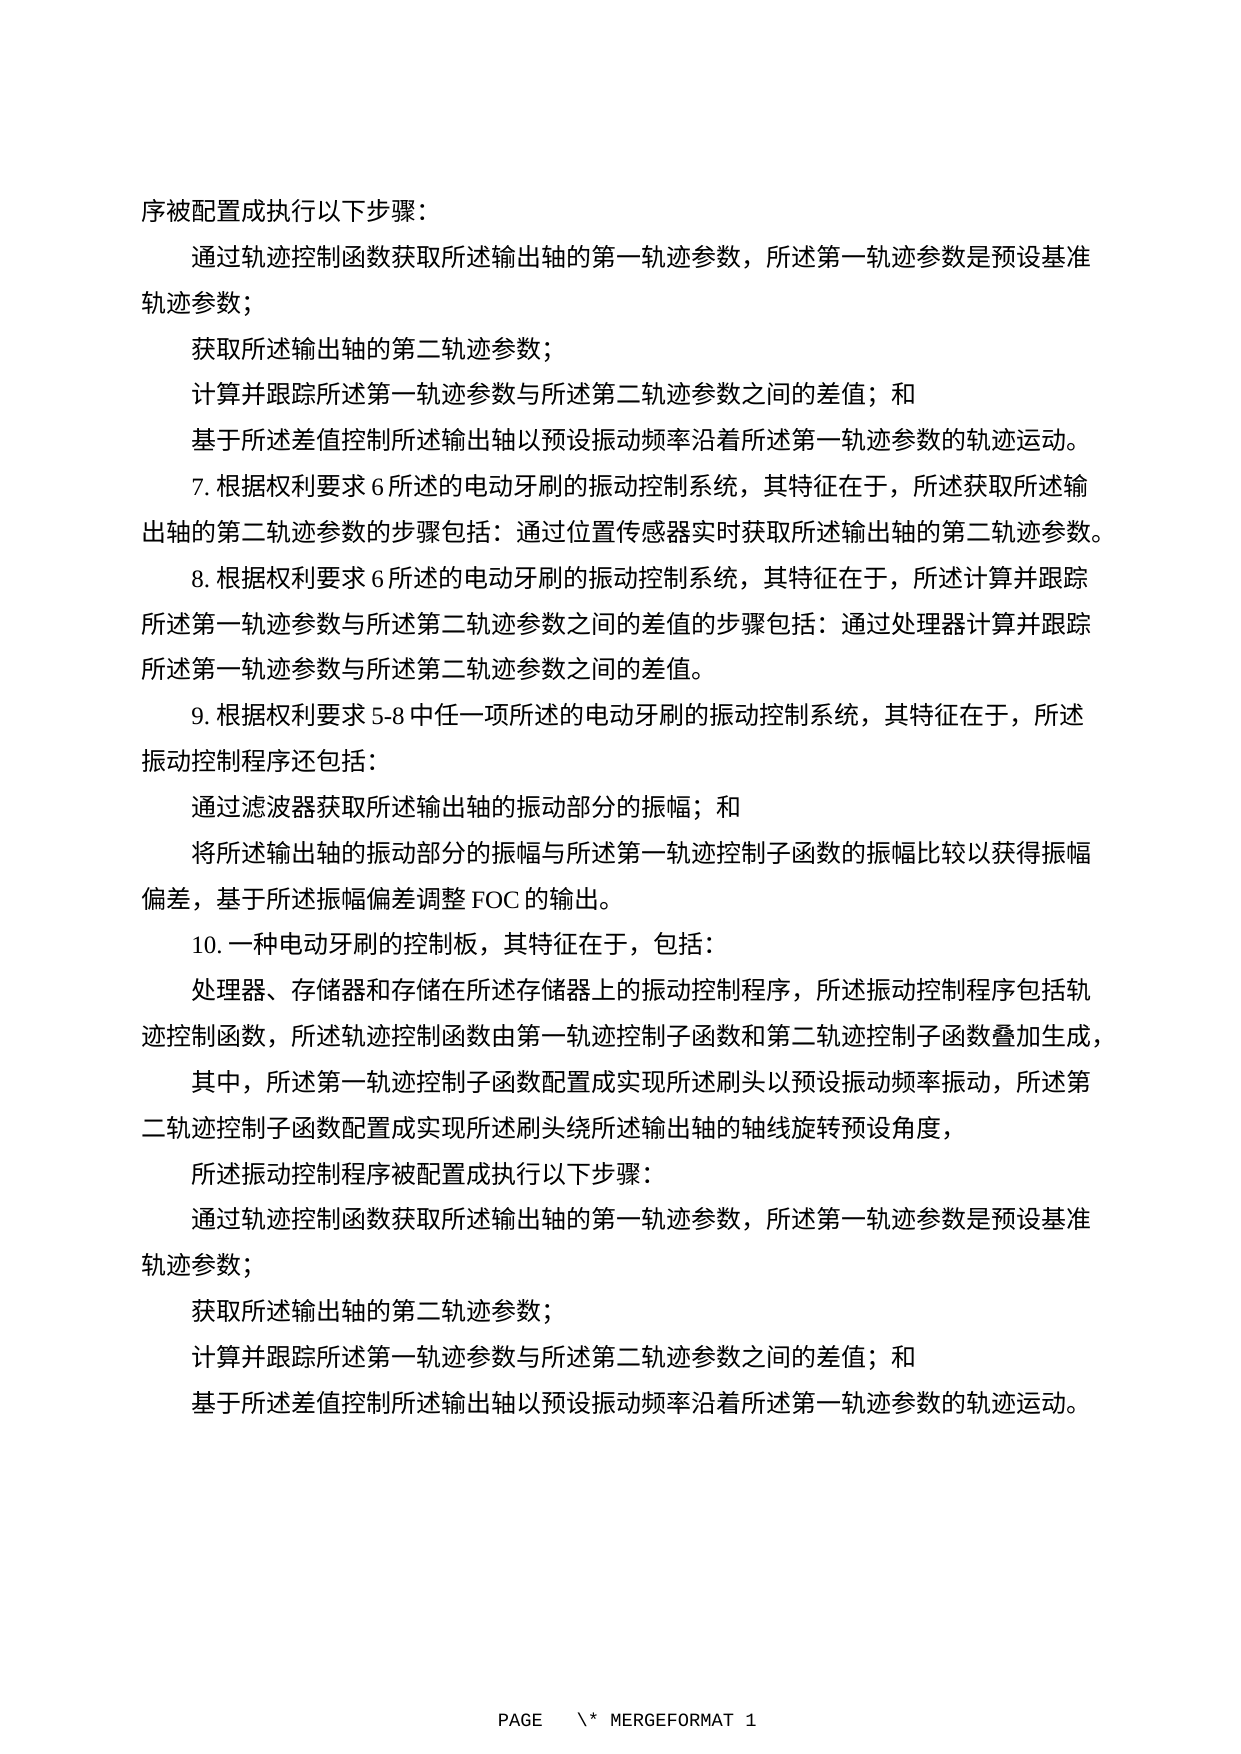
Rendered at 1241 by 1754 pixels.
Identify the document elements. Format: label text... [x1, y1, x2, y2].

text 所述振动控制程序被配置成执行以下步骤： [141, 1146, 1102, 1192]
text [141, 184, 1102, 230]
text 9. 根据权利要求5-8中任一项所述的电动牙刷的振动控制系统，其特征在于，所述振动控制程序还包括： [141, 688, 1102, 780]
text 计算并跟踪所述第一轨迹参数与所述第二轨迹参数之间的差值；和 [141, 367, 1102, 413]
text 处理器、存储器和存储在所述存储器上的振动控制程序，所述振动控制程序包括轨迹控制函数，所述轨迹控制函数由第一轨迹控制子函数和第二轨迹控制子函数叠加生成， [141, 963, 1102, 1055]
text 基于所述差值控制所述输出轴以预设振动频率沿着所述第一轨迹参数的轨迹运动。 [141, 413, 1102, 459]
text 10. 一种电动牙刷的控制板，其特征在于，包括： [191, 917, 1102, 963]
text 基于所述差值控制所述输出轴以预设振动频率沿着所述第一轨迹参数的轨迹运动。 [141, 1376, 1102, 1421]
text 7. 根据权利要求6所述的电动牙刷的振动控制系统，其特征在于，所述获取所述输出轴的第二轨迹参数的步骤包括：通过位置传感器实时获取所述输出轴的第二轨迹参数。 [141, 459, 1102, 551]
text 获取所述输出轴的第二轨迹参数； [141, 321, 1102, 367]
text 通过滤波器获取所述输出轴的振动部分的振幅；和 [141, 780, 1102, 826]
text 将所述输出轴的振动部分的振幅与所述第一轨迹控制子函数的振幅比较以获得振幅偏差，基于所述振幅偏差调整FOC的输出。 [141, 826, 1102, 917]
text 计算并跟踪所述第一轨迹参数与所述第二轨迹参数之间的差值；和 [141, 1330, 1102, 1376]
text 其中，所述第一轨迹控制子函数配置成实现所述刷头以预设振动频率振动，所述第二轨迹控制子函数配置成实现所述刷头绕所述输出轴的轴线旋转预设角度， [141, 1055, 1102, 1146]
text 获取所述输出轴的第二轨迹参数； [141, 1284, 1102, 1330]
text 8. 根据权利要求6所述的电动牙刷的振动控制系统，其特征在于，所述计算并跟踪所述第一轨迹参数与所述第二轨迹参数之间的差值的步骤包括：通过处理器计算并跟踪所述第一轨迹参数与所述第二轨迹参数之间的差值。 [141, 551, 1102, 688]
text 通过轨迹控制函数获取所述输出轴的第一轨迹参数，所述第一轨迹参数是预设基准轨迹参数； [141, 230, 1102, 321]
text 通过轨迹控制函数获取所述输出轴的第一轨迹参数，所述第一轨迹参数是预设基准轨迹参数； [141, 1192, 1102, 1284]
